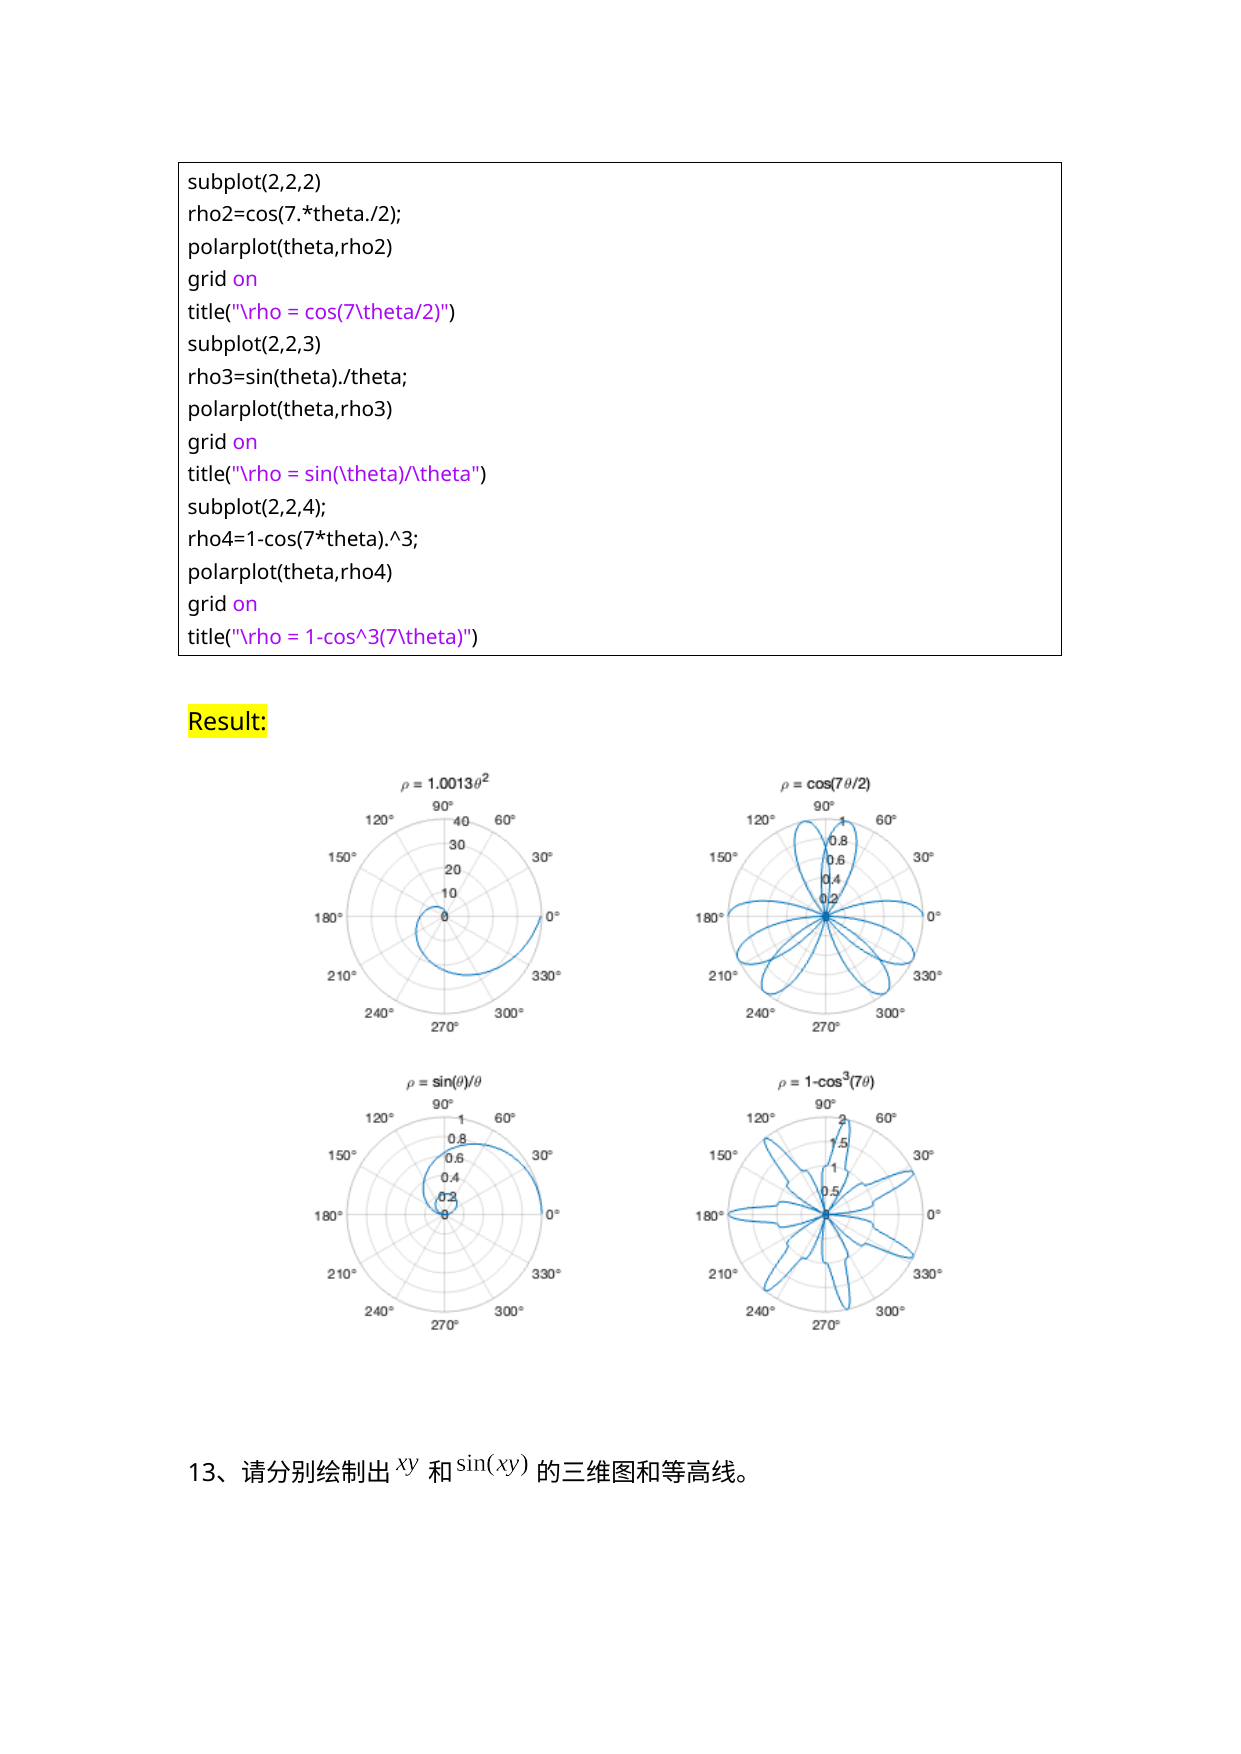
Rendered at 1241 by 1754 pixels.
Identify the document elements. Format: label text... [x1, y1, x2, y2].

text grid on [187, 588, 1053, 617]
text title("\rho = 1-cos^3(7\theta)") [179, 617, 1061, 655]
text rho2=cos(7.*theta./2); [187, 198, 1053, 230]
text polarplot(theta,rho3) [187, 393, 1053, 425]
text rho3=sin(theta)./theta; [187, 360, 1053, 393]
text grid on [187, 263, 1053, 295]
picture [187, 753, 1053, 1381]
text subplot(2,2,2) [179, 163, 1061, 198]
text polarplot(theta,rho4) [187, 555, 1053, 588]
text rho4=1-cos(7*theta).^3; [187, 523, 1053, 555]
text subplot(2,2,3) [187, 328, 1053, 360]
text polarplot(theta,rho2) [187, 230, 1053, 263]
text 13、请分别绘制出 和 的三维图和等高线。 [187, 1436, 1053, 1501]
text title("\rho = cos(7\theta/2)") [187, 295, 1053, 328]
text Result: [187, 688, 1053, 753]
text grid on [187, 425, 1053, 458]
text title("\rho = sin(\theta)/\theta") [187, 458, 1053, 490]
text subplot(2,2,4); [187, 490, 1053, 523]
